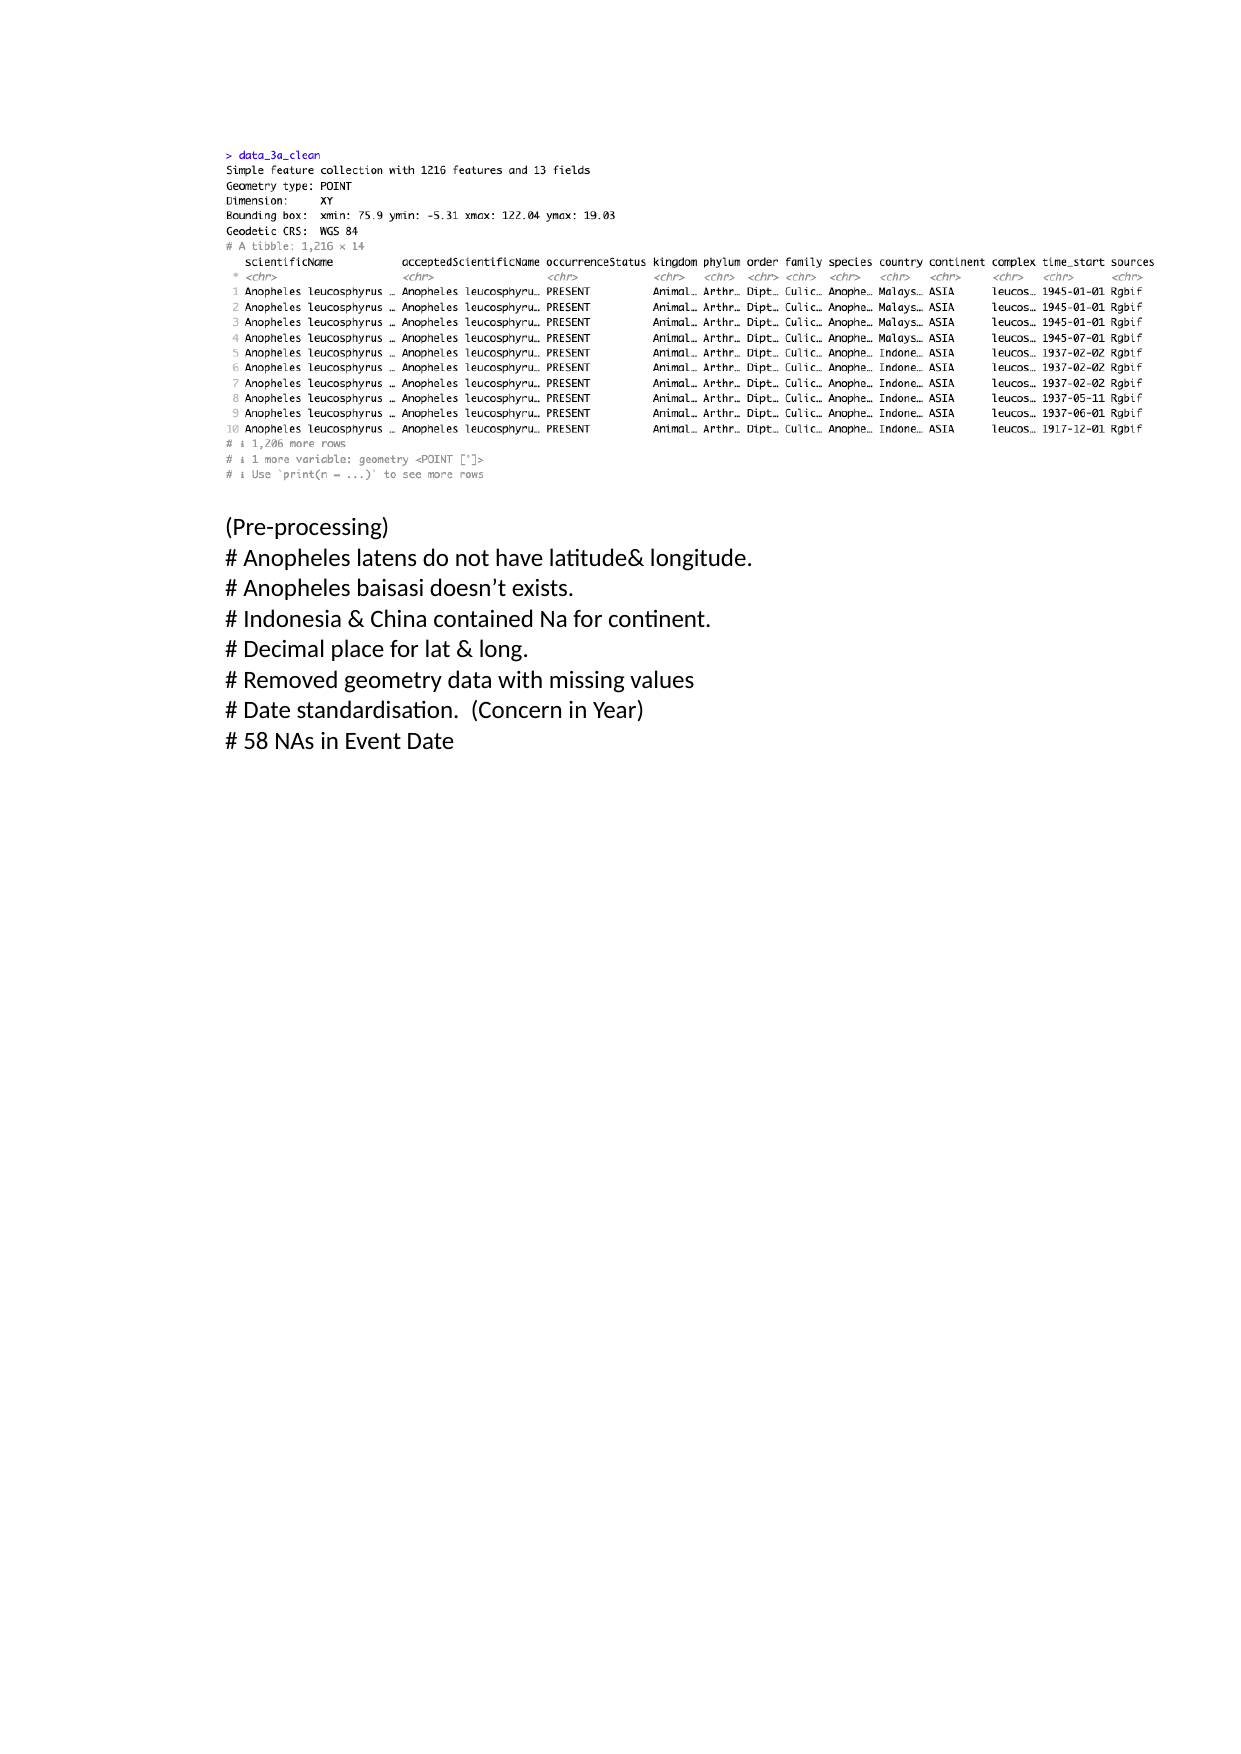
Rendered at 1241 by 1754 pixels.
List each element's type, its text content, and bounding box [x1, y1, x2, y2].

list # Indonesia & China contained Na for continent. [225, 603, 1090, 633]
list # Date standardisation. (Concern in Year) [225, 694, 1090, 725]
picture [225, 150, 1166, 481]
list # Anopheles baisasi doesn’t exists. [225, 572, 1090, 603]
list (Pre-processing) # Anopheles latens do not have latitude& longitude. [225, 511, 1090, 572]
list # Decimal place for lat & long. [225, 633, 1090, 664]
list # 58 NAs in Event Date [225, 725, 1090, 756]
list # Removed geometry data with missing values [225, 664, 1090, 694]
